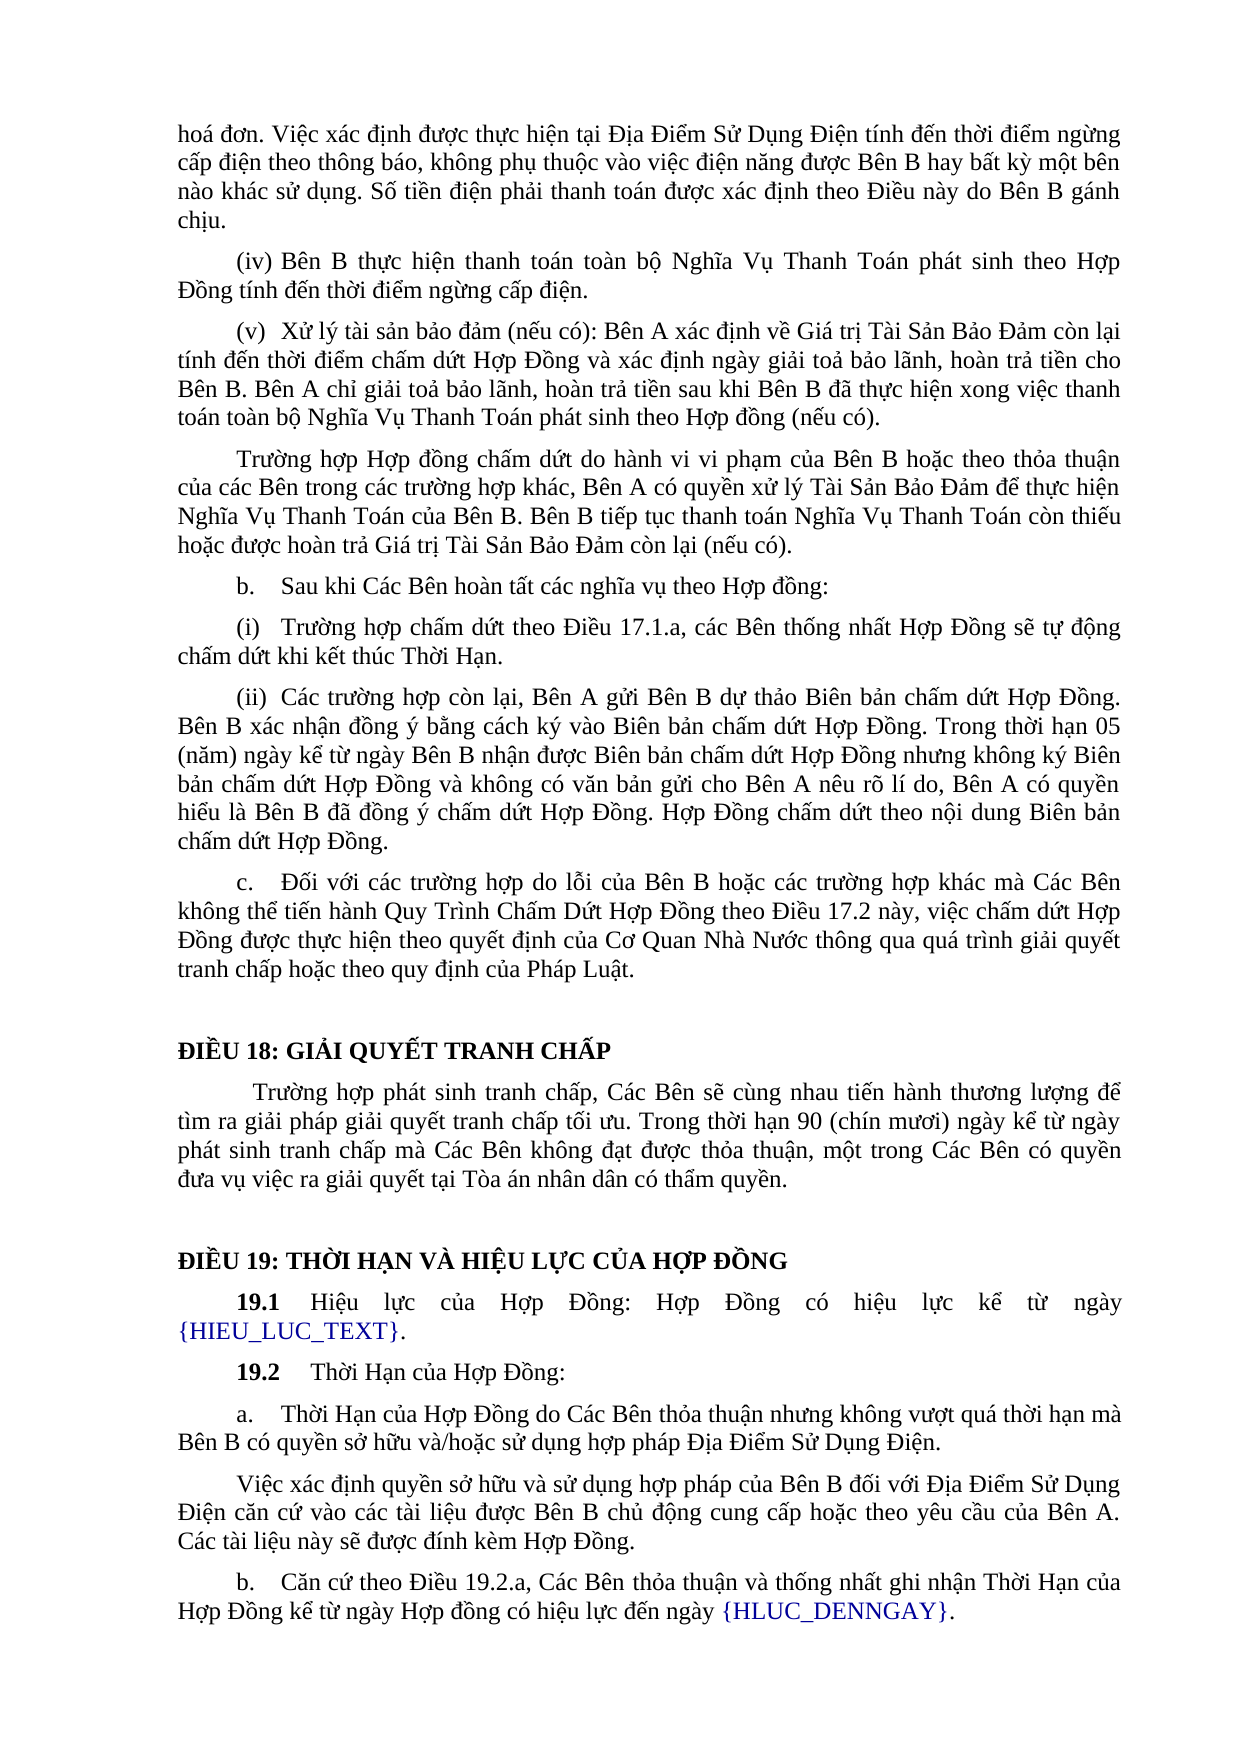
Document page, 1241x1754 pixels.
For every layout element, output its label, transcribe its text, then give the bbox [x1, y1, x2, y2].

list Hiệu lực của Hợp Đồng: Hợp Đồng có hiệu lực kể từ ngày {HIEU_LUC_TEXT}. [177, 1287, 1122, 1345]
list Bên B thực hiện thanh toán toàn bộ Nghĩa Vụ Thanh Toán phát sinh theo Hợp Đồng tính đến thời điểm ngừng cấp điện. [177, 246, 1122, 304]
list Căn cứ theo Điều 19.2.a, Các Bên thỏa thuận và thống nhất ghi nhận Thời Hạn của Hợp Đồng kể từ ngày Hợp đồng có hiệu lực đến ngày {HLUC_DENNGAY}. [177, 1567, 1122, 1625]
list Thời Hạn của Hợp Đồng: [177, 1357, 1122, 1386]
list Sau khi Các Bên hoàn tất các nghĩa vụ theo Hợp đồng: [177, 571, 1122, 600]
list Các trường hợp còn lại, Bên A gửi Bên B dự thảo Biên bản chấm dứt Hợp Đồng. Bên B xác nhận đồng ý bằng cách ký vào Biên bản chấm dứt Hợp Đồng. Trong thời hạn 05 (năm) ngày kể từ ngày Bên B nhận được Biên bản chấm dứt Hợp Đồng nhưng không ký Biên bản chấm dứt Hợp Đồng và không có văn bản gửi cho Bên A nêu rõ lí do, Bên A có quyền hiểu là Bên B đã đồng ý chấm dứt Hợp Đồng. Hợp Đồng chấm dứt theo nội dung Biên bản chấm dứt Hợp Đồng. [177, 682, 1122, 855]
text ĐIỀU 19: THỜI HẠN VÀ HIỆU LỰC CỦA HỢP ĐỒNG [177, 1246, 1122, 1275]
text Trường hợp phát sinh tranh chấp, Các Bên sẽ cùng nhau tiến hành thương lượng để tìm ra giải pháp giải quyết tranh chấp tối ưu. Trong thời hạn 90 (chín mươi) ngày kể từ ngày phát sinh tranh chấp mà Các Bên không đạt được thỏa thuận, một trong Các Bên có quyền đưa vụ việc ra giải quyết tại Tòa án nhân dân có thẩm quyền. [177, 1077, 1122, 1192]
list Thời Hạn của Hợp Đồng do Các Bên thỏa thuận nhưng không vượt quá thời hạn mà Bên B có quyền sở hữu và/hoặc sử dụng hợp pháp Địa Điểm Sử Dụng Điện. [177, 1399, 1122, 1456]
list Đối với các trường hợp do lỗi của Bên B hoặc các trường hợp khác mà Các Bên không thể tiến hành Quy Trình Chấm Dứt Hợp Đồng theo Điều 17.2 này, việc chấm dứt Hợp Đồng được thực hiện theo quyết định của Cơ Quan Nhà Nước thông qua quá trình giải quyết tranh chấp hoặc theo quy định của Pháp Luật. [177, 867, 1122, 982]
text ĐIỀU 18: GIẢI QUYẾT TRANH CHẤP [177, 1036, 1122, 1065]
list Trường hợp chấm dứt theo Điều 17.1.a, các Bên thống nhất Hợp Đồng sẽ tự động chấm dứt khi kết thúc Thời Hạn. [177, 612, 1122, 670]
